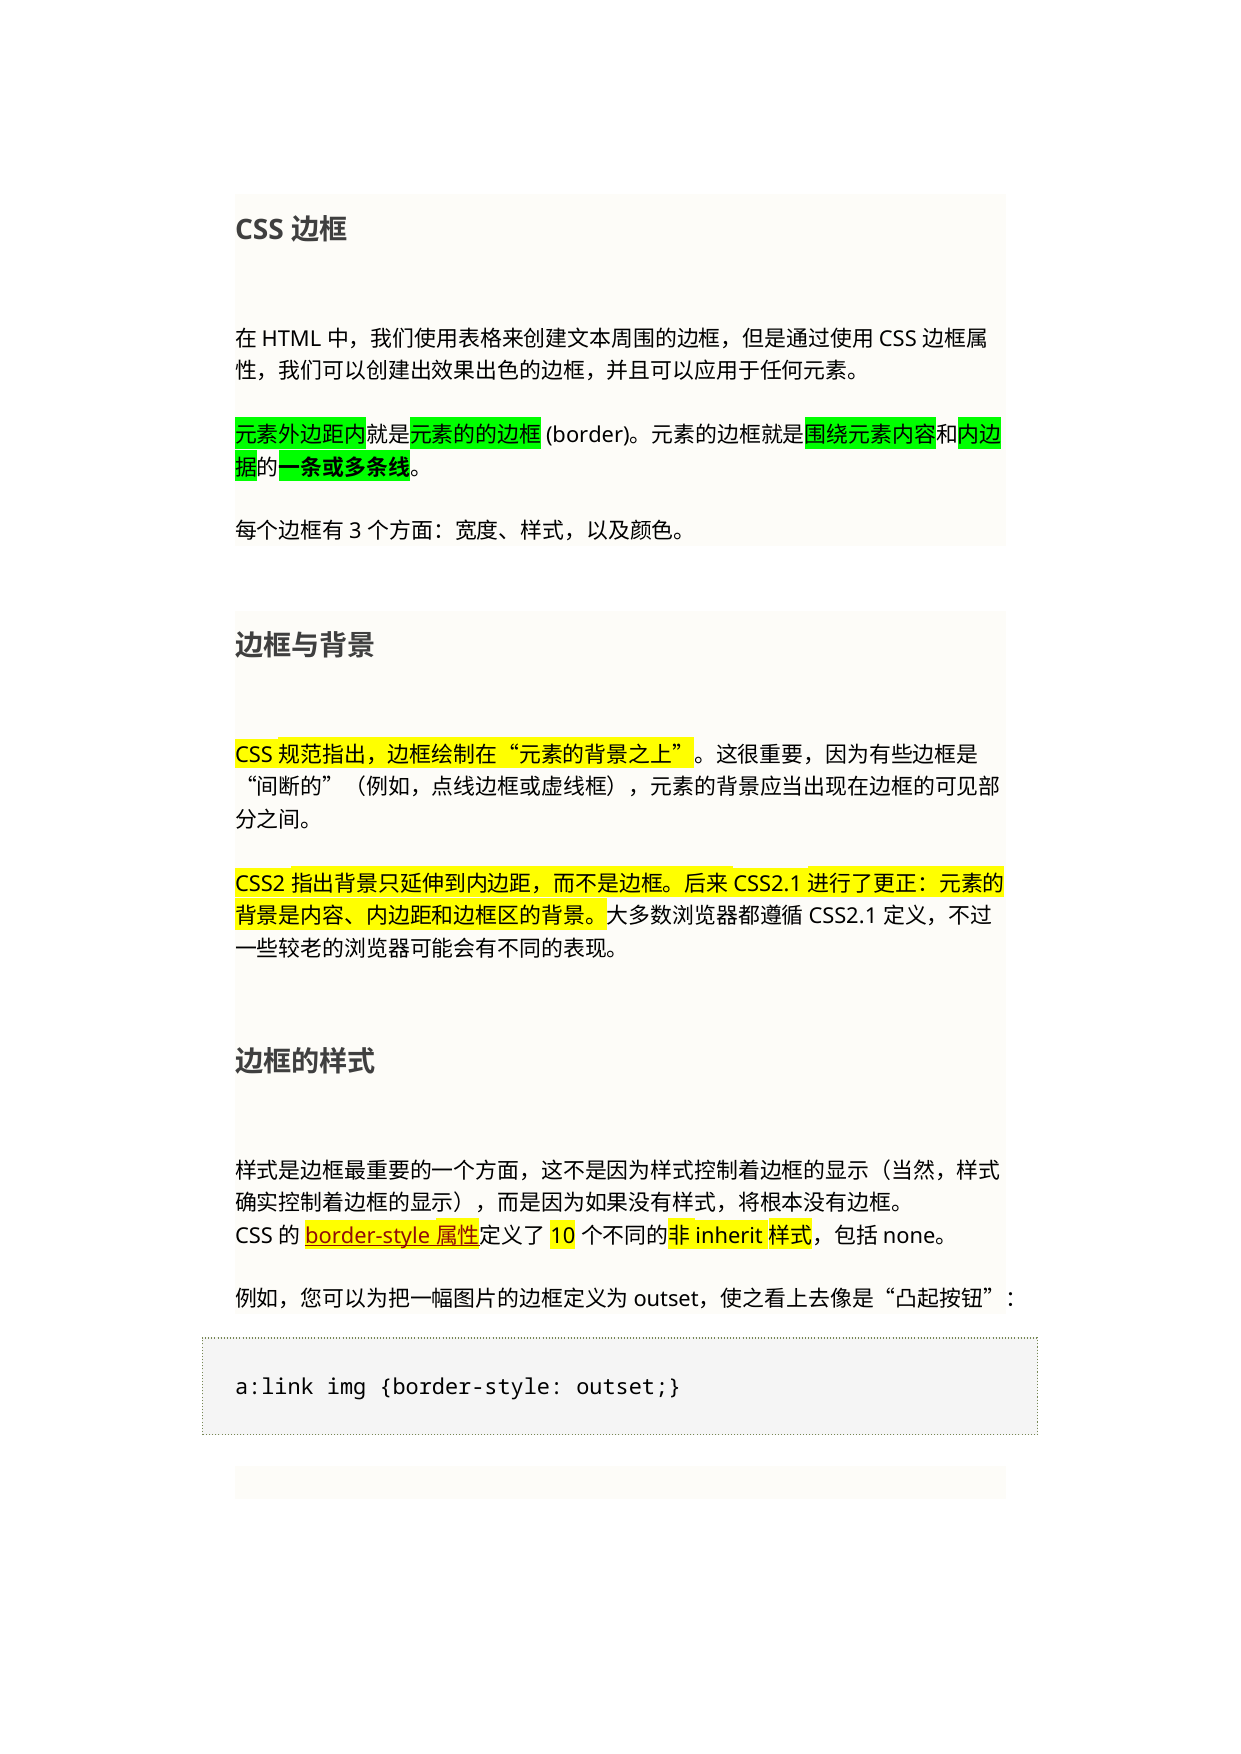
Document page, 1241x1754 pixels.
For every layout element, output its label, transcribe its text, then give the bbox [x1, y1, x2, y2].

text 在 HTML 中，我们使用表格来创建文本周围的边框，但是通过使用 CSS 边框属性，我们可以创建出效果出色的边框，并且可以应用于任何元素。 [235, 321, 1006, 386]
text CSS 的 border-style 属性定义了 10 个不同的非 inherit 样式，包括 none。 [235, 1217, 1006, 1250]
subtitle CSS 边框 [235, 194, 1006, 259]
subtitle 边框与背景 [235, 611, 1006, 676]
subtitle 边框的样式 [235, 1026, 1006, 1091]
text 元素外边距内就是元素的的边框 (border)。元素的边框就是围绕元素内容和内边据的一条或多条线。 [235, 417, 1006, 482]
text CSS 规范指出，边框绘制在“元素的背景之上”。这很重要，因为有些边框是“间断的”（例如，点线边框或虚线框），元素的背景应当出现在边框的可见部分之间。 [235, 736, 1006, 834]
text CSS2 指出背景只延伸到内边距，而不是边框。后来 CSS2.1 进行了更正：元素的背景是内容、内边距和边框区的背景。大多数浏览器都遵循 CSS2.1 定义，不过一些较老的浏览器可能会有不同的表现。 [235, 865, 1006, 963]
text 样式是边框最重要的一个方面，这不是因为样式控制着边框的显示（当然，样式确实控制着边框的显示），而是因为如果没有样式，将根本没有边框。 [235, 1152, 1006, 1217]
text a:link img {border-style: outset;} [202, 1337, 1038, 1435]
text 每个边框有 3 个方面：宽度、样式，以及颜色。 [235, 513, 1006, 546]
text 例如，您可以为把一幅图片的边框定义为 outset，使之看上去像是“凸起按钮”： [235, 1281, 1006, 1314]
